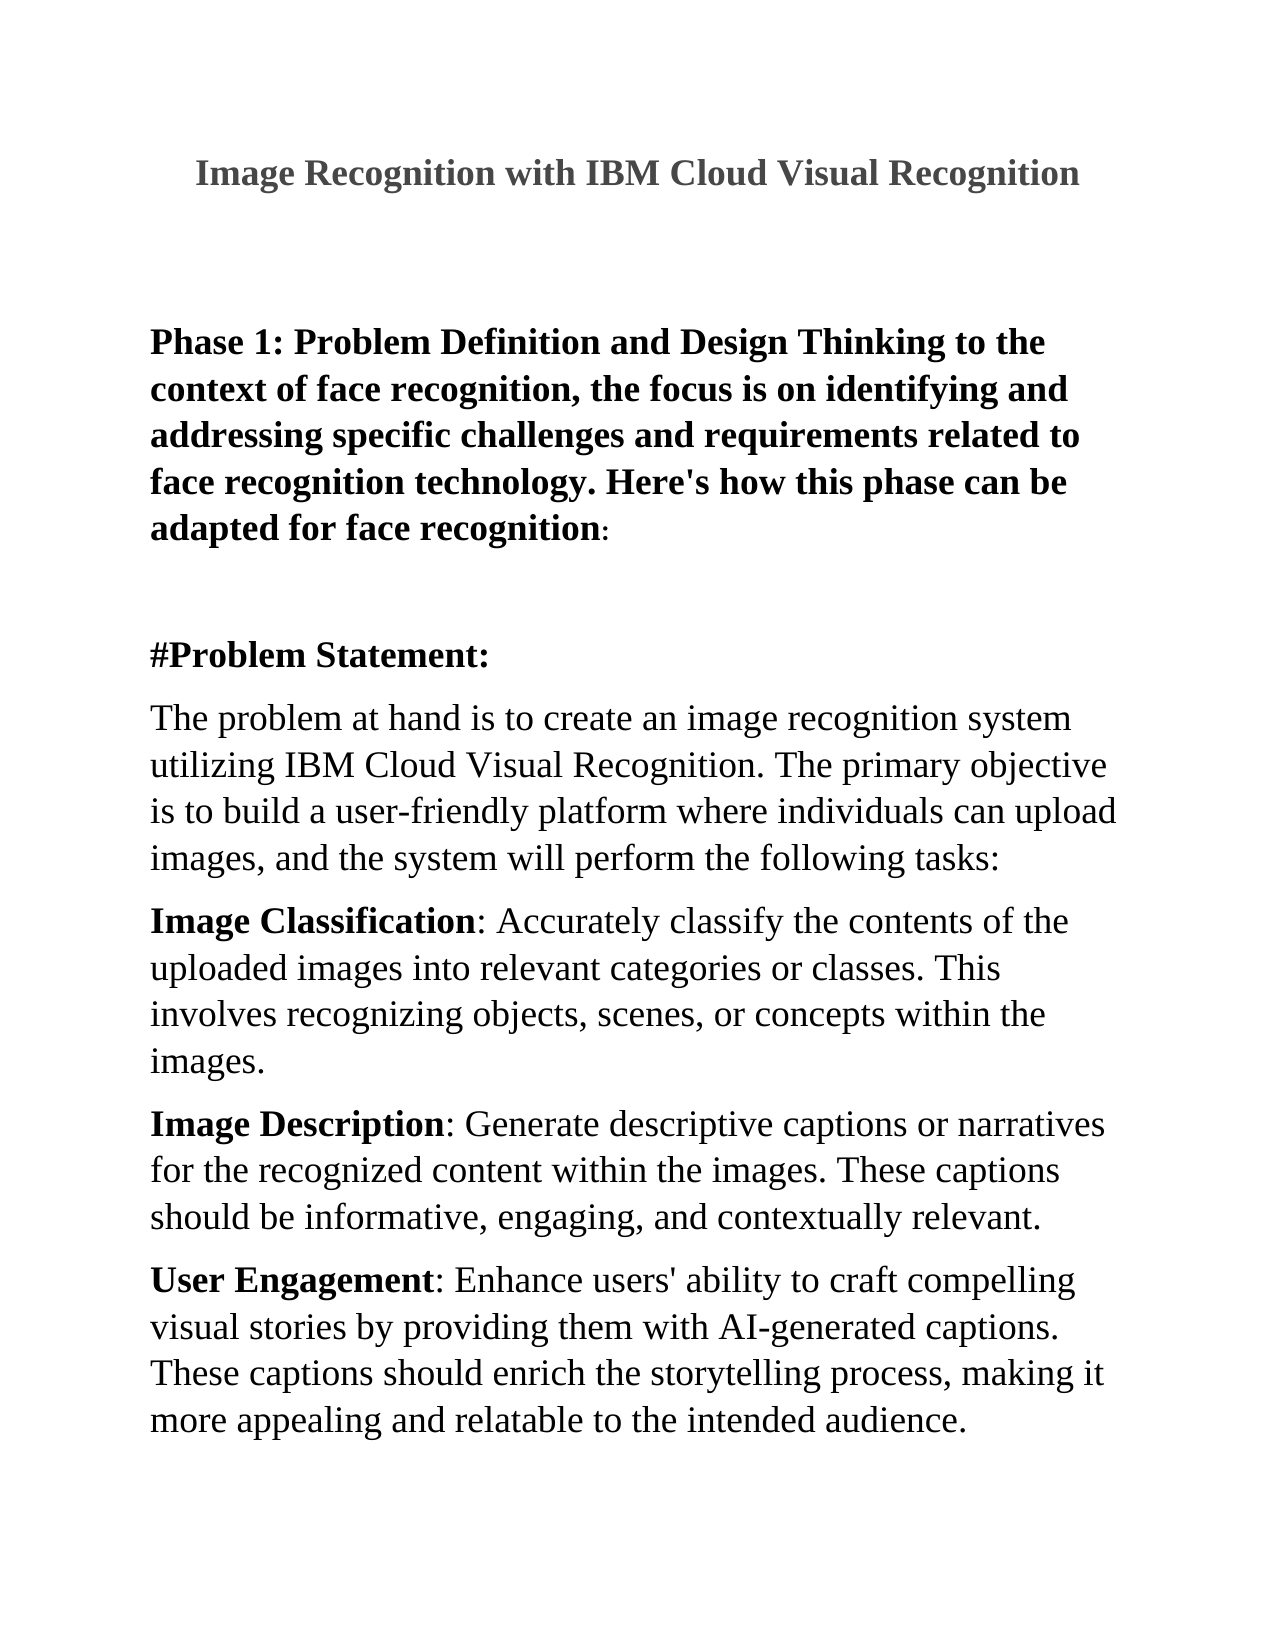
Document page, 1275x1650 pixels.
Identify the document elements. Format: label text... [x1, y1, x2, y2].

text #Problem Statement: [150, 632, 1125, 675]
text Image Description: Generate descriptive captions or narratives for the recognized content within the images. These captions should be informative, engaging, and contextually relevant. [150, 1101, 1125, 1238]
text Image Recognition with IBM Cloud Visual Recognition [150, 150, 1125, 193]
text Phase 1: Problem Definition and Design Thinking to the context of face recognition, the focus is on identifying and addressing specific challenges and requirements related to face recognition technology. Here's how this phase can be adapted for face recognition: [150, 319, 1125, 549]
text The problem at hand is to create an image recognition system utilizing IBM Cloud Visual Recognition. The primary objective is to build a user-friendly platform where individuals can upload images, and the system will perform the following tasks: [150, 696, 1125, 878]
text Image Classification: Accurately classify the contents of the uploaded images into relevant categories or classes. This involves recognizing objects, scenes, or concepts within the images. [150, 898, 1125, 1081]
text User Engagement: Enhance users' ability to craft compelling visual stories by providing them with AI-generated captions. These captions should enrich the storytelling process, making it more appealing and relatable to the intended audience. [150, 1258, 1125, 1441]
